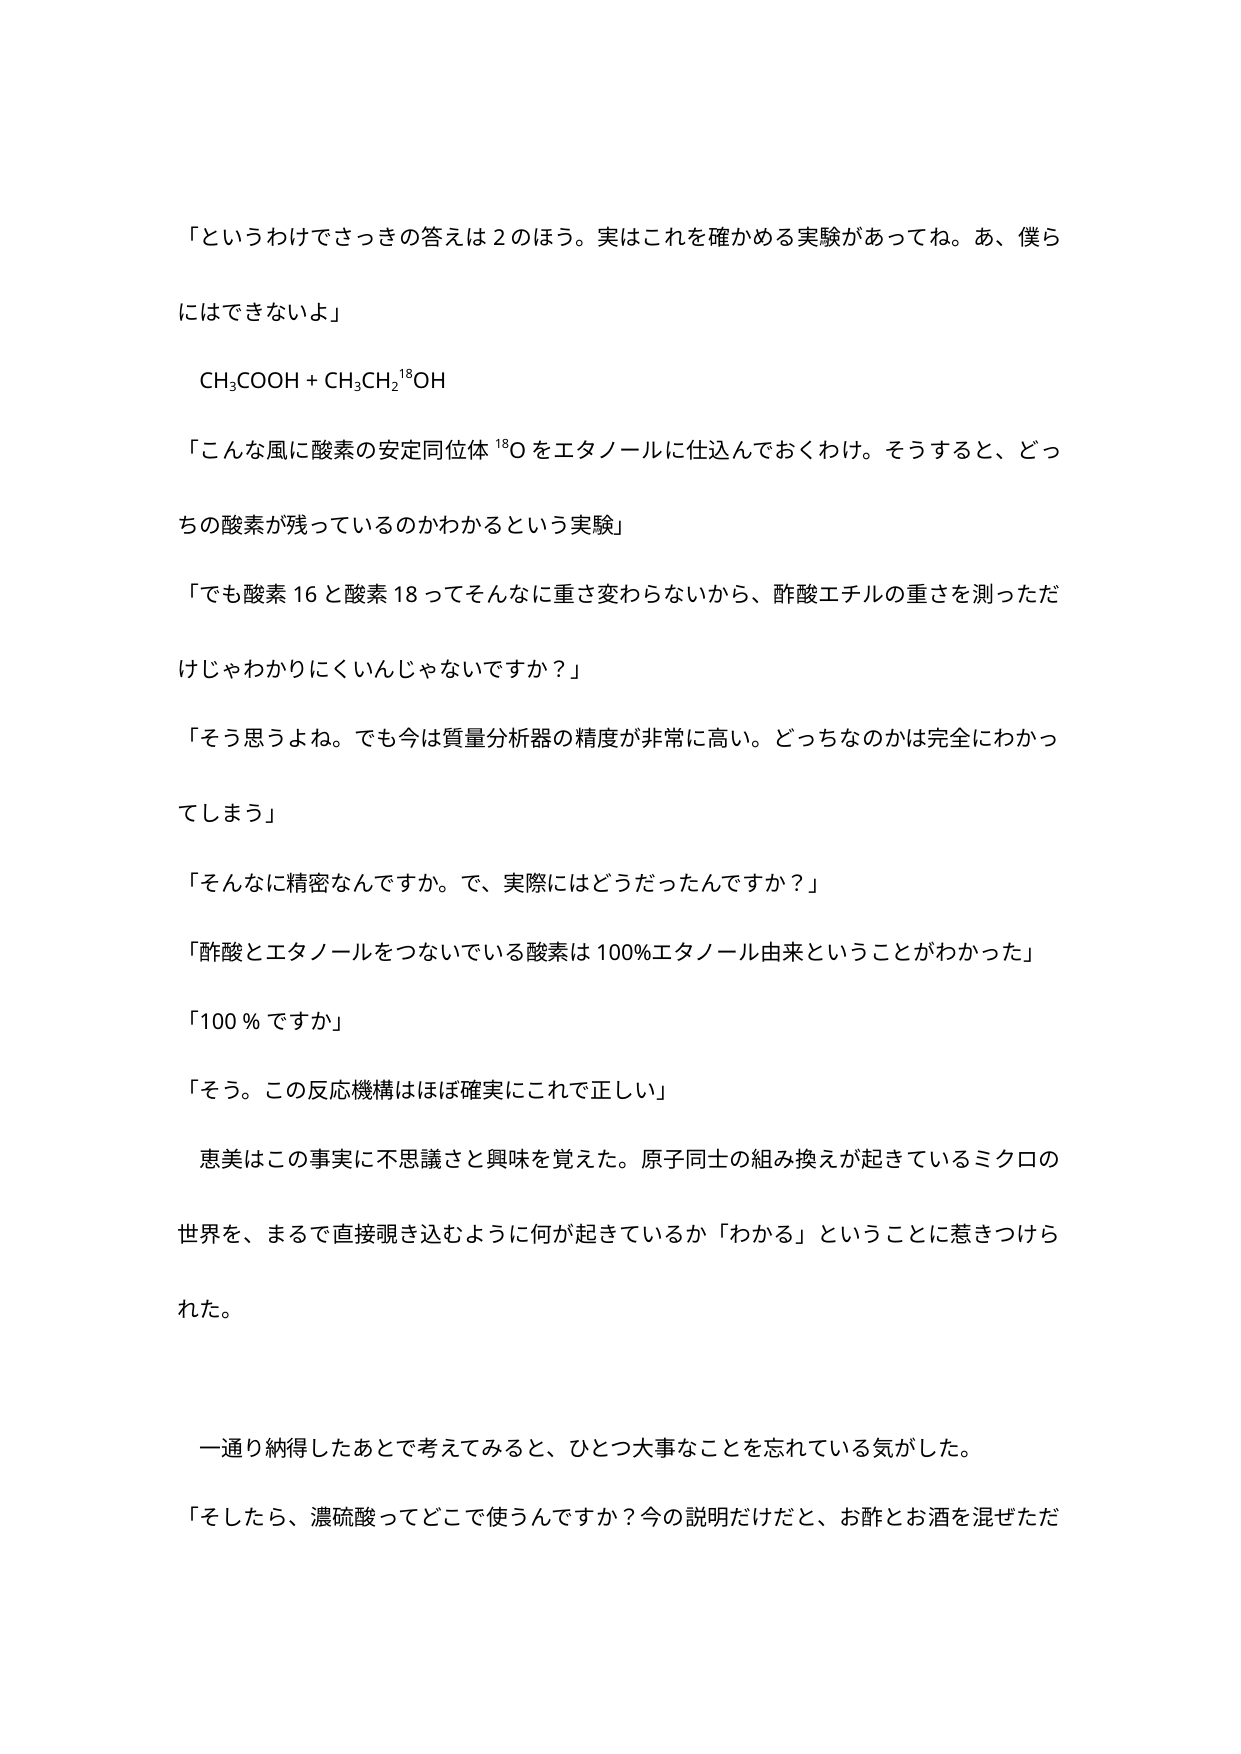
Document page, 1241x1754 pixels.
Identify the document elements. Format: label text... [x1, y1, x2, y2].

text 恵美はこの事実に不思議さと興味を覚えた。原子同士の組み換えが起きているミクロの世界を、まるで直接覗き込むように何が起きているか「わかる」ということに惹きつけられた。 [177, 1139, 1063, 1327]
text 「100 % ですか」 [177, 1001, 1063, 1039]
text 「酢酸とエタノールをつないでいる酸素は100%エタノール由来ということがわかった」 [177, 932, 1063, 969]
text 「そう。この反応機構はほぼ確実にこれで正しい」 [177, 1070, 1063, 1108]
text 「というわけでさっきの答えは2のほう。実はこれを確かめる実験があってね。あ、僕らにはできないよ」 [177, 217, 1063, 329]
text 「そう思うよね。でも今は質量分析器の精度が非常に高い。どっちなのかは完全にわかってしまう」 [177, 718, 1063, 831]
text 「こんな風に酸素の安定同位体18Oをエタノールに仕込んでおくわけ。そうすると、どっちの酸素が残っているのかわかるという実験」 [177, 430, 1063, 543]
text 「そんなに精密なんですか。で、実際にはどうだったんですか？」 [177, 863, 1063, 900]
text 「でも酸素16と酸素18ってそんなに重さ変わらないから、酢酸エチルの重さを測っただけじゃわかりにくいんじゃないですか？」 [177, 574, 1063, 687]
text CH3COOH + CH3CH218OH [177, 361, 1063, 398]
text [177, 1497, 1063, 1534]
text 一通り納得したあとで考えてみると、ひとつ大事なことを忘れている気がした。 [177, 1428, 1063, 1465]
